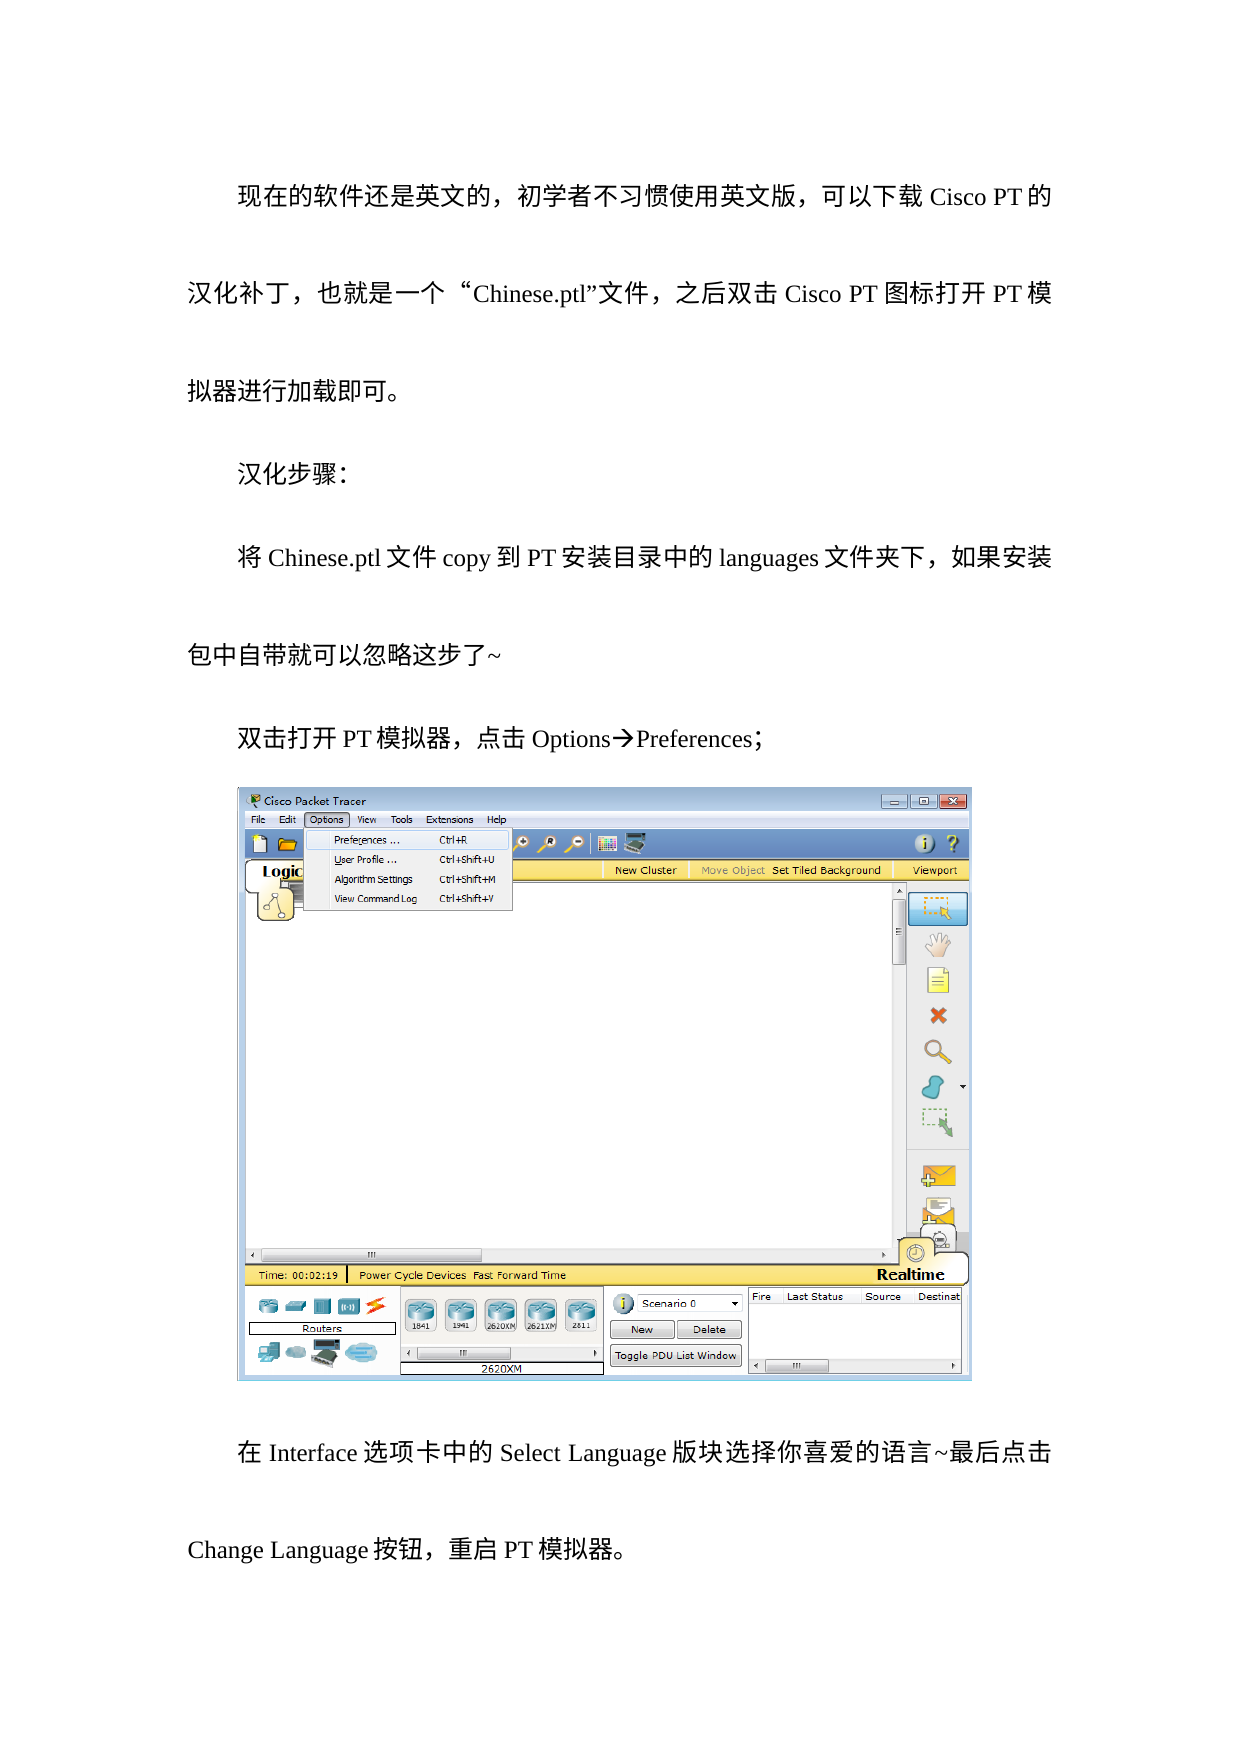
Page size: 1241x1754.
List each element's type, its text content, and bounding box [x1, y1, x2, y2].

text 现在的软件还是英文的，初学者不习惯使用英文版，可以下载Cisco PT的汉化补丁，也就是一个“Chinese.ptl”文件，之后双击Cisco PT图标打开PT模拟器进行加载即可。 [187, 162, 1053, 422]
text 双击打开PT模拟器，点击OptionsPreferences； [187, 704, 1053, 769]
text 汉化步骤： [187, 440, 1053, 505]
text 在Interface选项卡中的Select Language版块选择你喜爱的语言~最后点击Change Language按钮，重启PT模拟器。 [187, 1418, 1053, 1580]
text 将Chinese.ptl文件copy到PT安装目录中的languages文件夹下，如果安装包中自带就可以忽略这步了~ [187, 523, 1053, 686]
picture [237, 787, 972, 1381]
